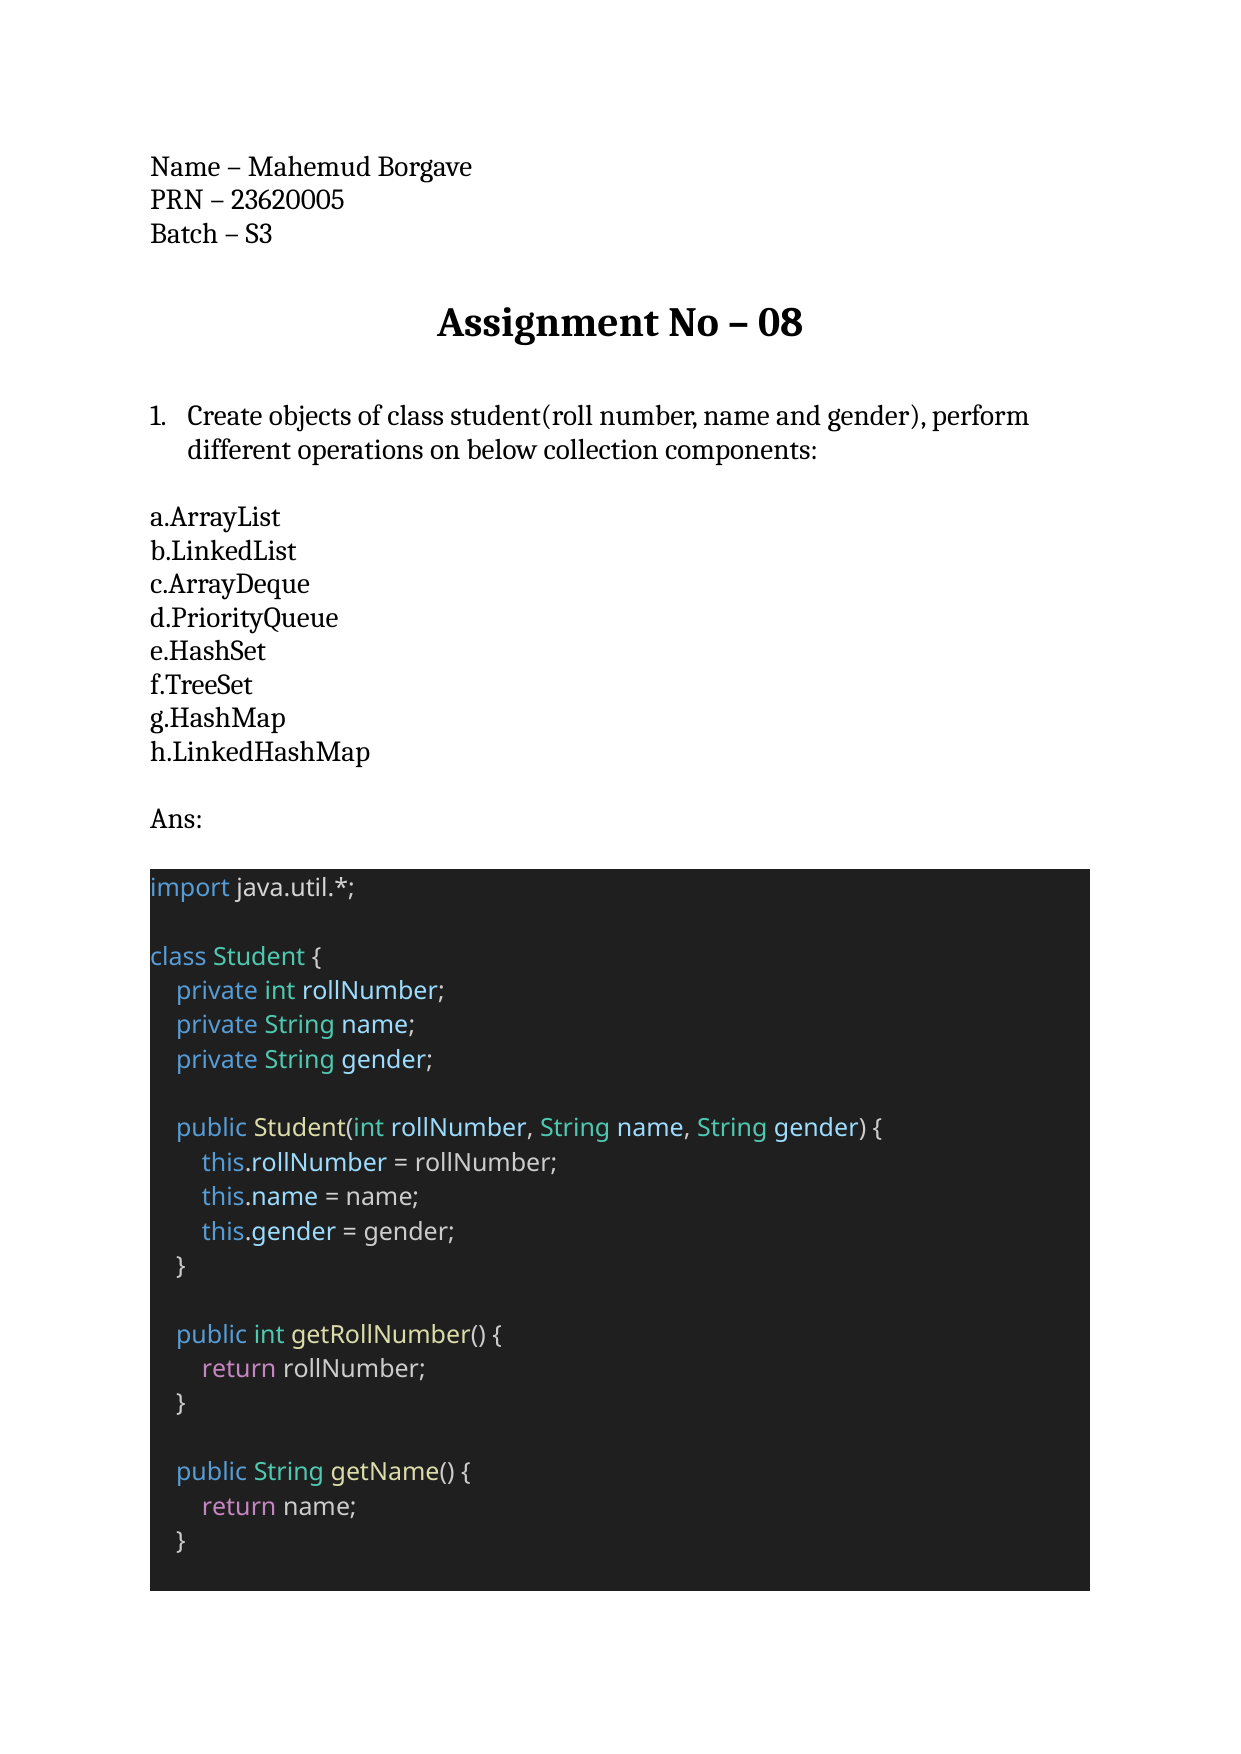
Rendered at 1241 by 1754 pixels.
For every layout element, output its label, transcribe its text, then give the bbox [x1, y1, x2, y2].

text a.ArrayList [150, 500, 1090, 534]
text } [150, 1385, 1090, 1419]
text d.PriorityQueue [150, 601, 1090, 634]
text private String name; [150, 1007, 1090, 1041]
text h.LinkedHashMap [150, 735, 1090, 768]
text PRN – 23620005 [150, 183, 1090, 217]
text this.rollNumber = rollNumber; [150, 1144, 1090, 1178]
text Name – Mahemud Borgave [150, 150, 1090, 183]
text public Student(int rollNumber, String name, String gender) { [150, 1110, 1090, 1144]
text this.gender = gender; [150, 1213, 1090, 1247]
text private int rollNumber; [150, 972, 1090, 1007]
text f.TreeSet [150, 668, 1090, 701]
text import java.util.*; [150, 869, 1090, 903]
text class Student { [150, 938, 1090, 972]
text Batch – S3 [150, 217, 1090, 251]
text Assignment No – 08 [150, 298, 1090, 346]
list Create objects of class student(roll number, name and gender), perform different operations on below collection components: [150, 399, 1090, 467]
text b.LinkedList [150, 534, 1090, 567]
text } [150, 1522, 1090, 1557]
text private String gender; [150, 1041, 1090, 1075]
text } [150, 1247, 1090, 1282]
text public String getName() { [150, 1453, 1090, 1488]
text e.HashSet [150, 634, 1090, 668]
text public int getRollNumber() { [150, 1316, 1090, 1350]
text this.name = name; [150, 1178, 1090, 1213]
text Ans: [150, 802, 1090, 836]
text return name; [150, 1488, 1090, 1522]
text g.HashMap [150, 701, 1090, 735]
text return rollNumber; [150, 1350, 1090, 1385]
text c.ArrayDeque [150, 567, 1090, 601]
